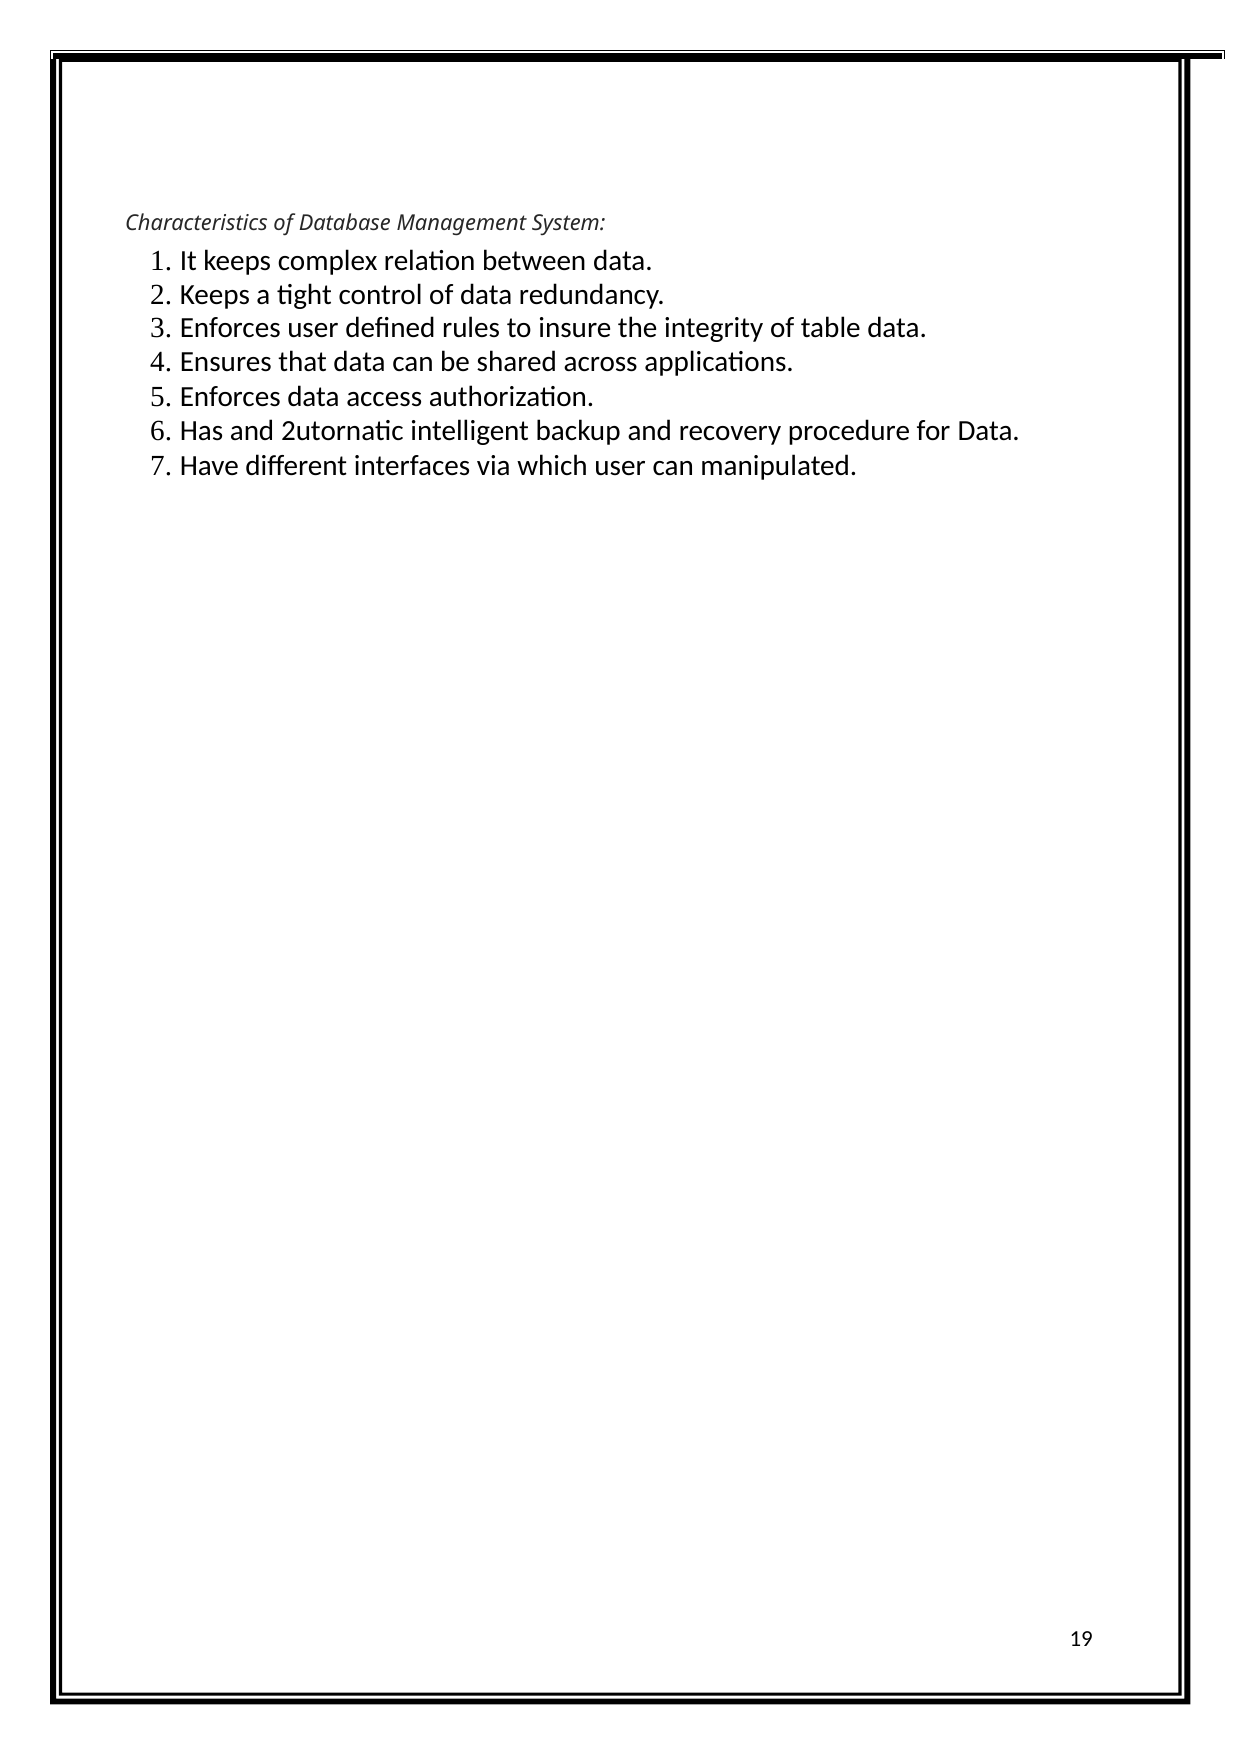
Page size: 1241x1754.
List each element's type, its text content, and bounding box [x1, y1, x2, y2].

list It keeps complex relation between data. [150, 244, 1186, 277]
list Has and 2utornatic intelligent backup and recovery procedure for Data. [150, 414, 1186, 447]
list Enforces data access authorization. [150, 378, 1186, 414]
list Have different interfaces via which user can manipulated. [150, 447, 1186, 483]
list Enforces user defined rules to insure the integrity of table data. [150, 311, 1186, 344]
list Ensures that data can be shared across applications. [150, 344, 1186, 378]
subtitle Characteristics of Database Management System: [125, 207, 1186, 237]
list Keeps a tight control of data redundancy. [150, 277, 1186, 311]
